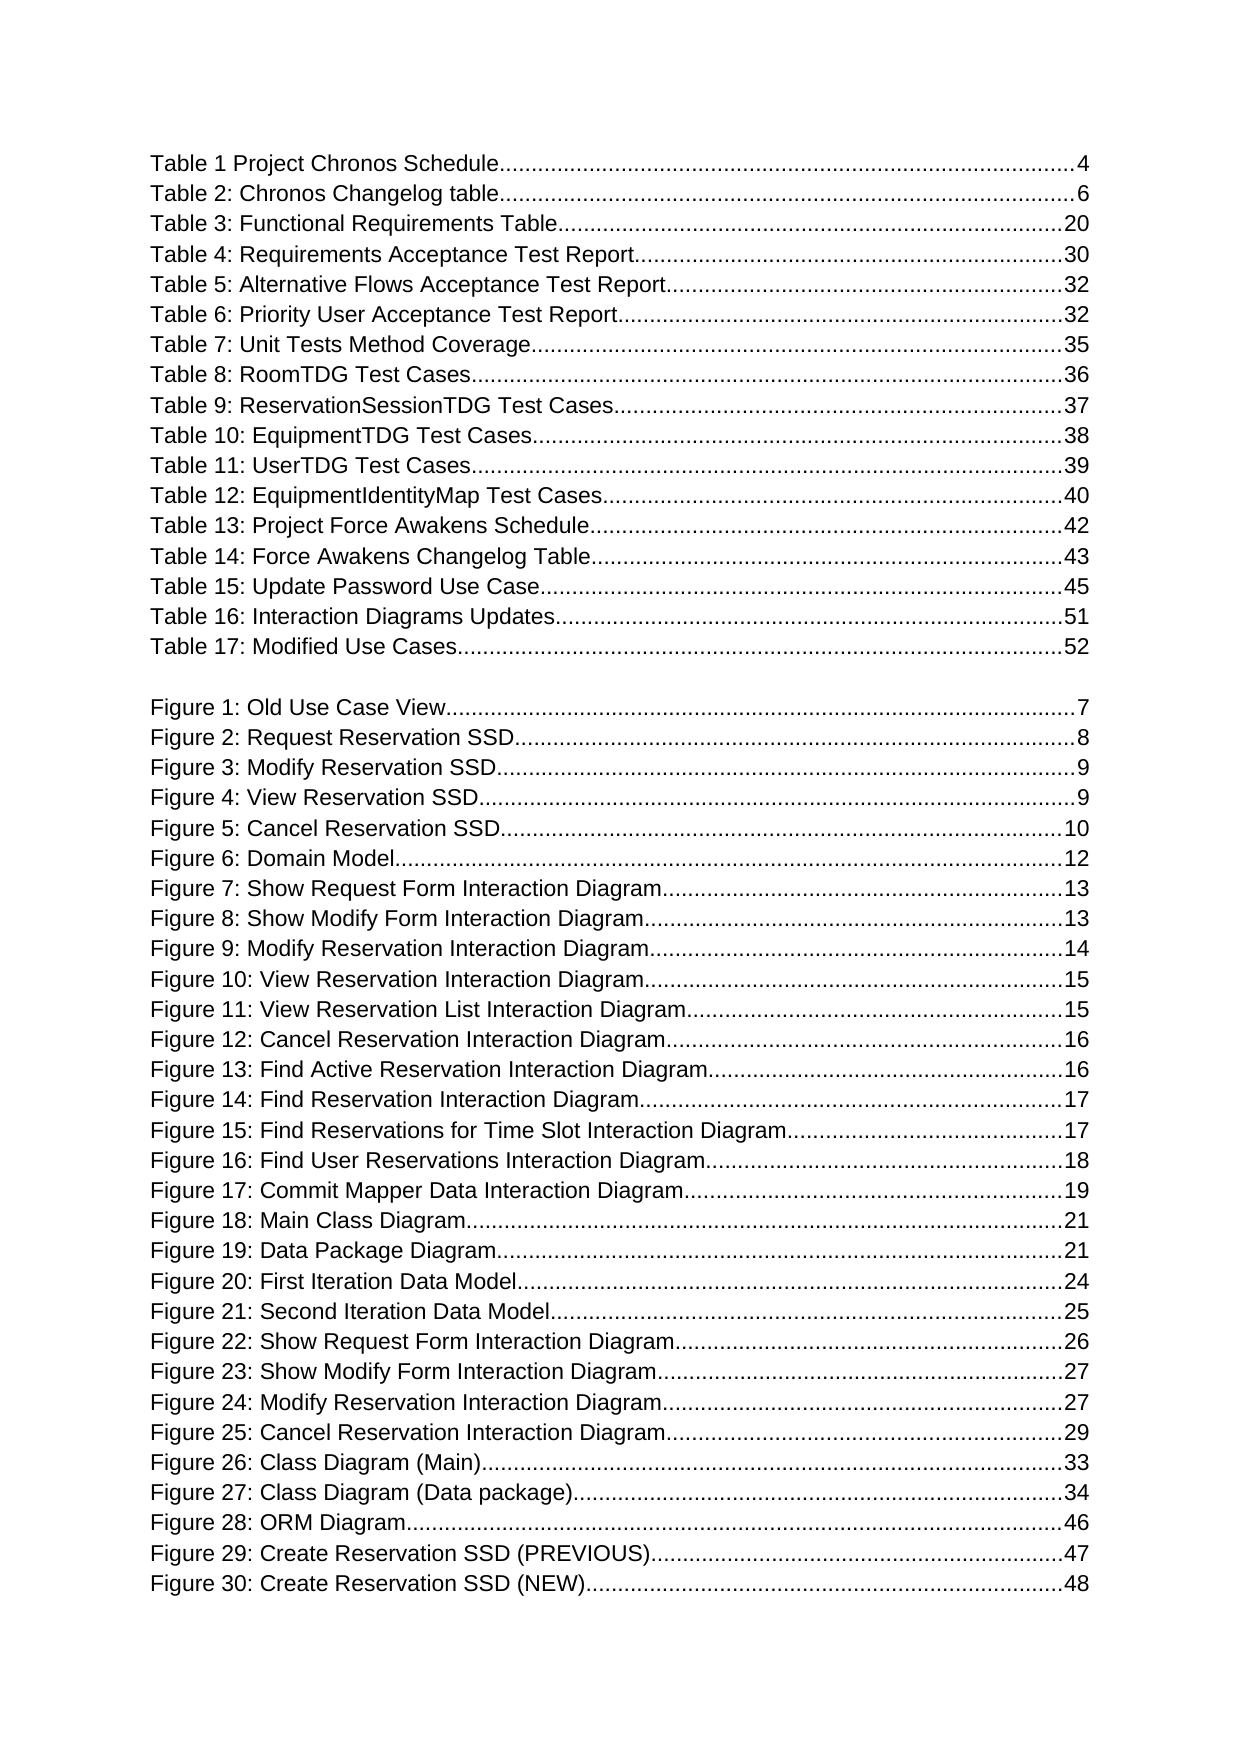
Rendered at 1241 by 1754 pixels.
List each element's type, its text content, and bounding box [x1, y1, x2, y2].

text Figure 6: Domain Model 12 [150, 845, 1090, 871]
text Figure 19: Data Package Diagram 21 [150, 1237, 1090, 1264]
text Figure 16: Find User Reservations Interaction Diagram 18 [150, 1147, 1090, 1173]
text Figure 13: Find Active Reservation Interaction Diagram 16 [150, 1056, 1090, 1083]
text Table 16: Interaction Diagrams Updates 51 [150, 603, 1090, 629]
text Figure 22: Show Request Form Interaction Diagram 26 [150, 1328, 1090, 1354]
text Figure 10: View Reservation Interaction Diagram 15 [150, 966, 1090, 992]
text Table 10: EquipmentTDG Test Cases 38 [150, 422, 1090, 448]
text Figure 4: View Reservation SSD 9 [150, 784, 1090, 811]
text Table 14: Force Awakens Changelog Table 43 [150, 543, 1090, 569]
text Figure 25: Cancel Reservation Interaction Diagram 29 [150, 1419, 1090, 1445]
text Figure 8: Show Modify Form Interaction Diagram 13 [150, 905, 1090, 932]
text Table 15: Update Password Use Case 45 [150, 573, 1090, 599]
text Table 5: Alternative Flows Acceptance Test Report 32 [150, 271, 1090, 297]
text Figure 21: Second Iteration Data Model 25 [150, 1298, 1090, 1324]
text Table 13: Project Force Awakens Schedule 42 [150, 512, 1090, 539]
text Table 1 Project Chronos Schedule 4 [150, 150, 1090, 176]
text Table 4: Requirements Acceptance Test Report 30 [150, 241, 1090, 267]
text Figure 27: Class Diagram (Data package) 34 [150, 1479, 1090, 1506]
text Figure 23: Show Modify Form Interaction Diagram 27 [150, 1358, 1090, 1385]
text Figure 9: Modify Reservation Interaction Diagram 14 [150, 935, 1090, 962]
text Figure 17: Commit Mapper Data Interaction Diagram 19 [150, 1177, 1090, 1203]
text Table 3: Functional Requirements Table 20 [150, 210, 1090, 237]
text Figure 28: ORM Diagram 46 [150, 1509, 1090, 1536]
text Figure 11: View Reservation List Interaction Diagram 15 [150, 996, 1090, 1022]
text Table 17: Modified Use Cases 52 [150, 633, 1090, 660]
text Table 12: EquipmentIdentityMap Test Cases 40 [150, 482, 1090, 509]
text Figure 5: Cancel Reservation SSD 10 [150, 814, 1090, 841]
text Figure 15: Find Reservations for Time Slot Interaction Diagram 17 [150, 1117, 1090, 1143]
text Figure 29: Create Reservation SSD (PREVIOUS) 47 [150, 1539, 1090, 1566]
text Figure 7: Show Request Form Interaction Diagram 13 [150, 875, 1090, 901]
text Table 7: Unit Tests Method Coverage 35 [150, 331, 1090, 358]
text Figure 20: First Iteration Data Model 24 [150, 1268, 1090, 1294]
text Figure 30: Create Reservation SSD (NEW) 48 [150, 1570, 1090, 1596]
text Table 11: UserTDG Test Cases 39 [150, 452, 1090, 478]
text Table 8: RoomTDG Test Cases 36 [150, 361, 1090, 388]
text Table 6: Priority User Acceptance Test Report 32 [150, 301, 1090, 327]
text Figure 1: Old Use Case View 7 [150, 694, 1090, 720]
text Figure 26: Class Diagram (Main) 33 [150, 1449, 1090, 1475]
text Figure 3: Modify Reservation SSD 9 [150, 754, 1090, 781]
text Figure 14: Find Reservation Interaction Diagram 17 [150, 1086, 1090, 1113]
text Table 2: Chronos Changelog table 6 [150, 180, 1090, 207]
text Table 9: ReservationSessionTDG Test Cases 37 [150, 392, 1090, 418]
text Figure 24: Modify Reservation Interaction Diagram 27 [150, 1388, 1090, 1415]
text Figure 12: Cancel Reservation Interaction Diagram 16 [150, 1026, 1090, 1052]
text Figure 2: Request Reservation SSD 8 [150, 724, 1090, 750]
text Figure 18: Main Class Diagram 21 [150, 1207, 1090, 1234]
